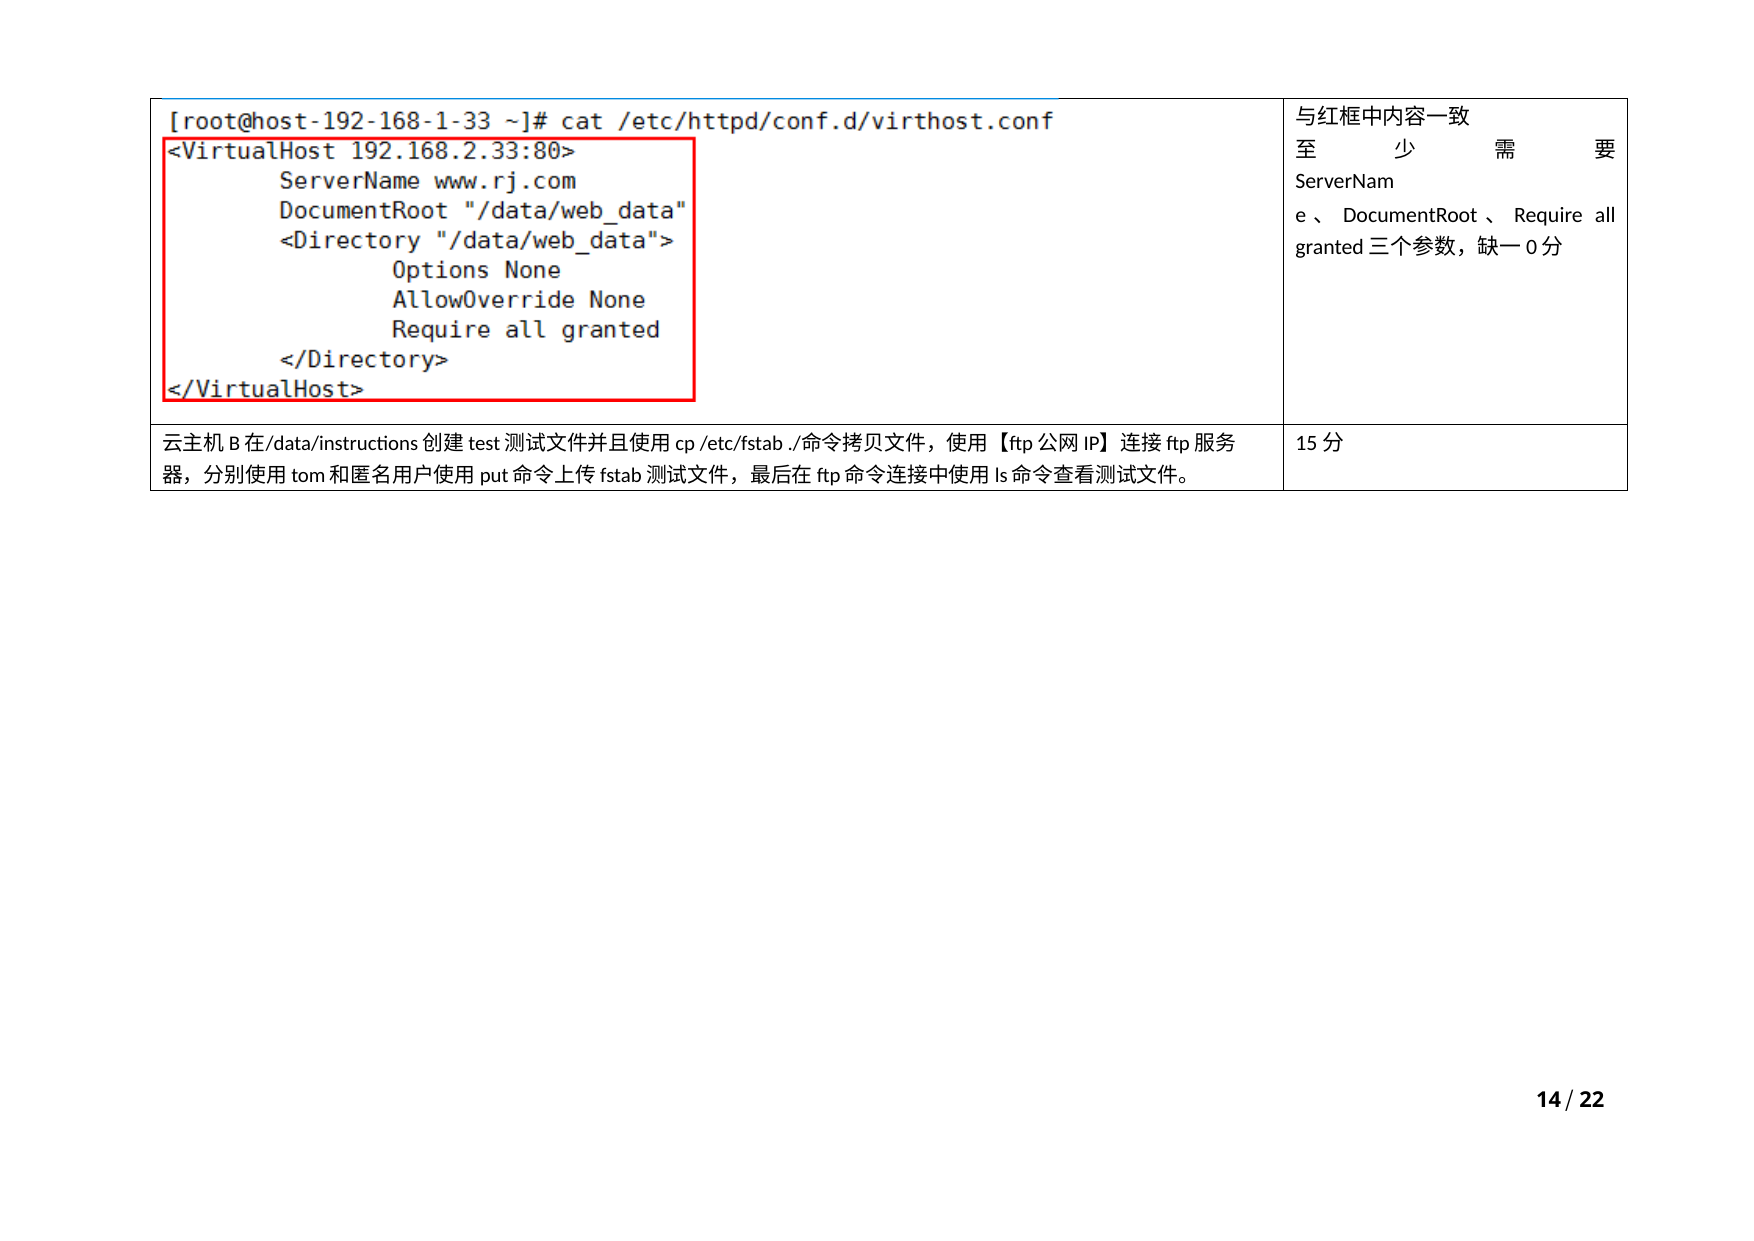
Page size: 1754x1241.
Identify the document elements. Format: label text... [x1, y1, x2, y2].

table_cell 15分 [1284, 425, 1627, 490]
picture [161, 98, 1059, 402]
table_cell [151, 99, 1283, 424]
table_cell 与红框中内容一致 至少需要ServerName、DocumentRoot、Require all granted三个参数，缺一0分 [1284, 99, 1627, 424]
table_cell 云主机B 在/data/instructions创建test测试文件并且使用cp /etc/fstab ./命令拷贝文件，使用【ftp 公网IP】连接ftp服务器，分别使用tom和匿名用户使用put命令上传fstab测试文件，最后在ftp命令连接中使用ls命令查看测试文件。 [151, 425, 1283, 490]
